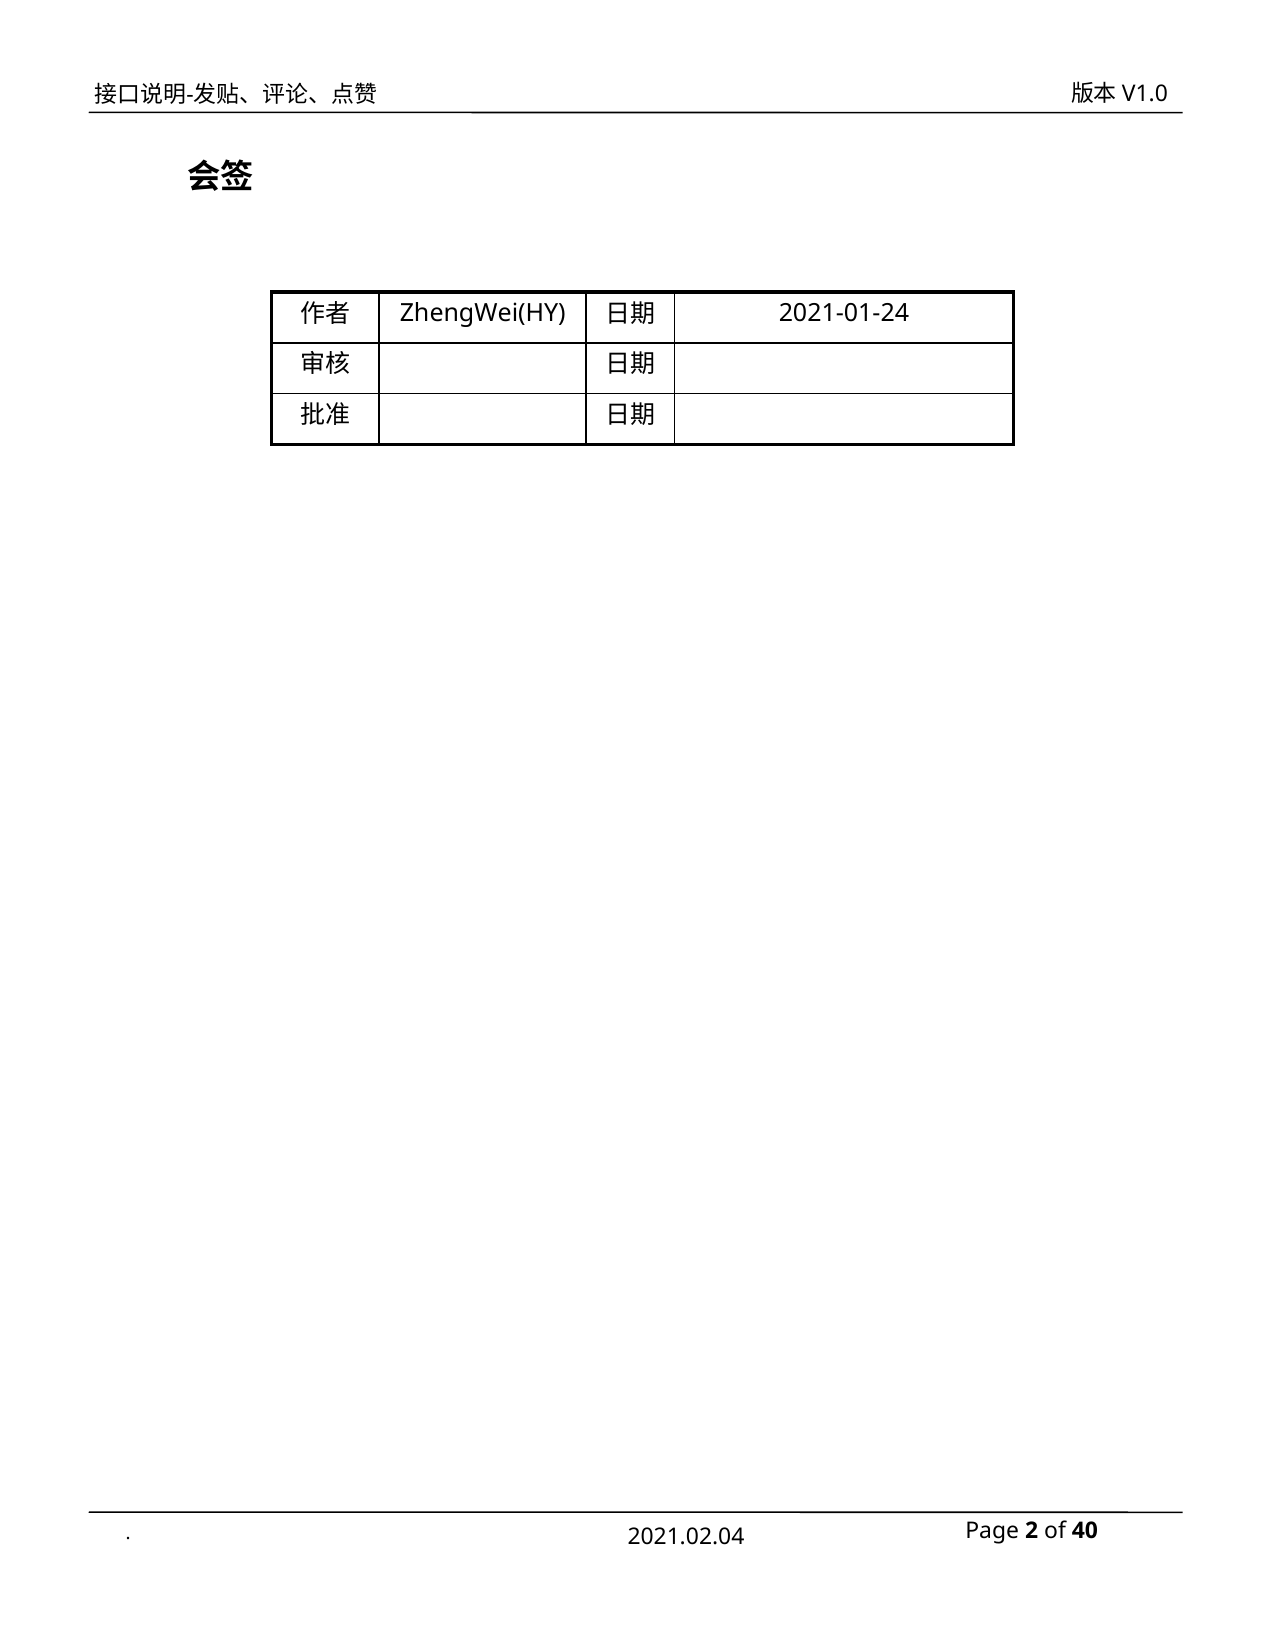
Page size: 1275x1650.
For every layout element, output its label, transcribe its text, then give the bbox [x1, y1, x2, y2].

table_cell 审核 [273, 344, 378, 393]
text 会签 [187, 150, 1098, 198]
table_cell 批准 [273, 394, 378, 443]
table_header 日期 [587, 294, 674, 342]
table_header 作者 [273, 294, 378, 342]
table_header ZhengWei(HY) [380, 294, 585, 342]
table_cell [380, 344, 585, 393]
table_cell [675, 344, 1012, 393]
table_cell [675, 394, 1012, 443]
table_cell [380, 394, 585, 443]
table_cell 日期 [587, 344, 674, 393]
table_header 2021-01-24 [675, 294, 1012, 342]
table_cell 日期 [587, 394, 674, 443]
